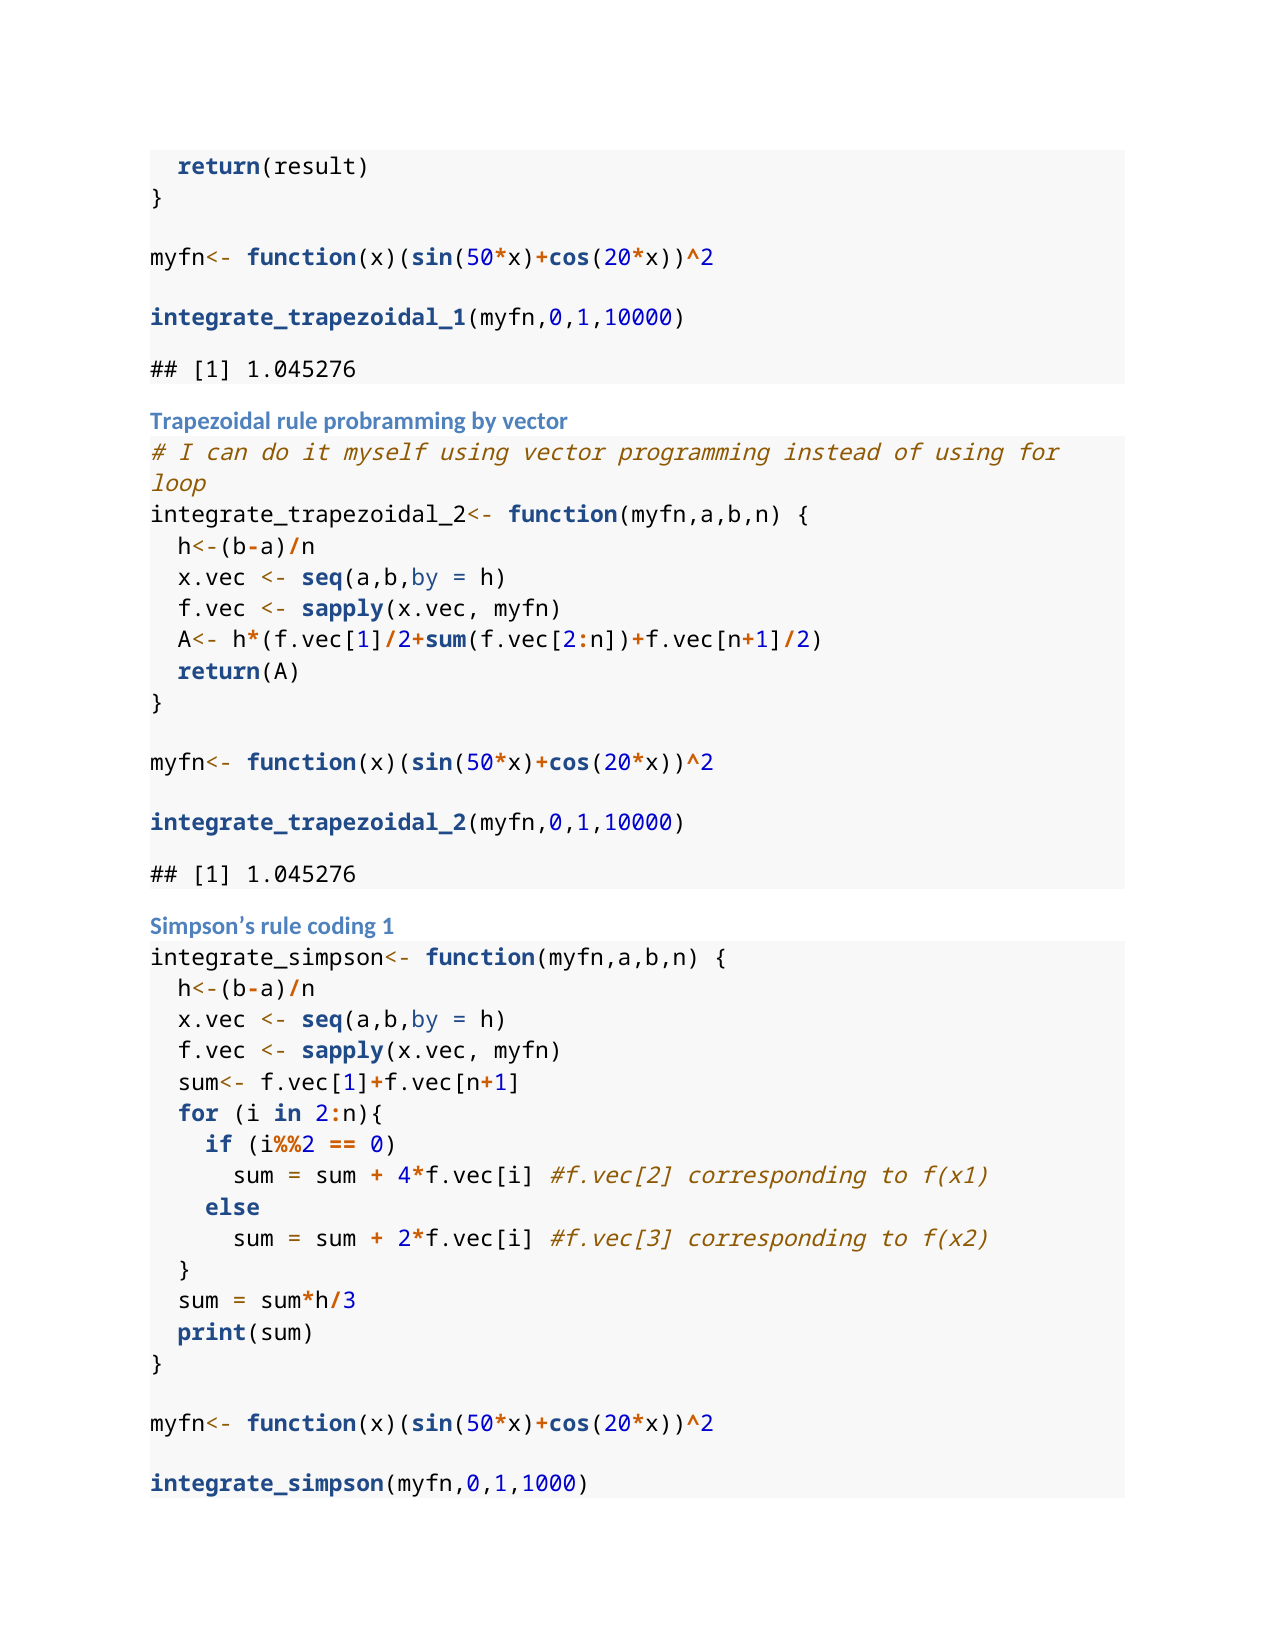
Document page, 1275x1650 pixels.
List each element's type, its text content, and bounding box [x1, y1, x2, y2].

text ## [1] 1.045276 [150, 858, 1125, 889]
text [150, 150, 1125, 332]
text ## [1] 1.045276 [150, 353, 1125, 384]
subtitle Trapezoidal rule probramming by vector [150, 405, 1125, 436]
text integrate_simpson<- function(myfn,a,b,n) { h<-(b-a)/n x.vec <- seq(a,b,by = h) f.vec <- sapply(x.vec, myfn) sum<- f.vec[1]+f.vec[n+1] for (i in 2:n){ if (i%%2 == 0) sum = sum + 4*f.vec[i] #f.vec[2] corresponding to f(x1) else sum = sum + 2*f.vec[i] #f.vec[3] corresponding to f(x2) } sum = sum*h/3 print(sum) } myfn<- function(x)(sin(50*x)+cos(20*x))^2 integrate_simpson(myfn,0,1,1000) [150, 941, 1125, 1498]
subtitle Simpson’s rule coding 1 [150, 910, 1125, 941]
text # I can do it myself using vector programming instead of using for loop integrate_trapezoidal_2<- function(myfn,a,b,n) { h<-(b-a)/n x.vec <- seq(a,b,by = h) f.vec <- sapply(x.vec, myfn) A<- h*(f.vec[1]/2+sum(f.vec[2:n])+f.vec[n+1]/2) return(A) } myfn<- function(x)(sin(50*x)+cos(20*x))^2 integrate_trapezoidal_2(myfn,0,1,10000) [150, 436, 1125, 837]
